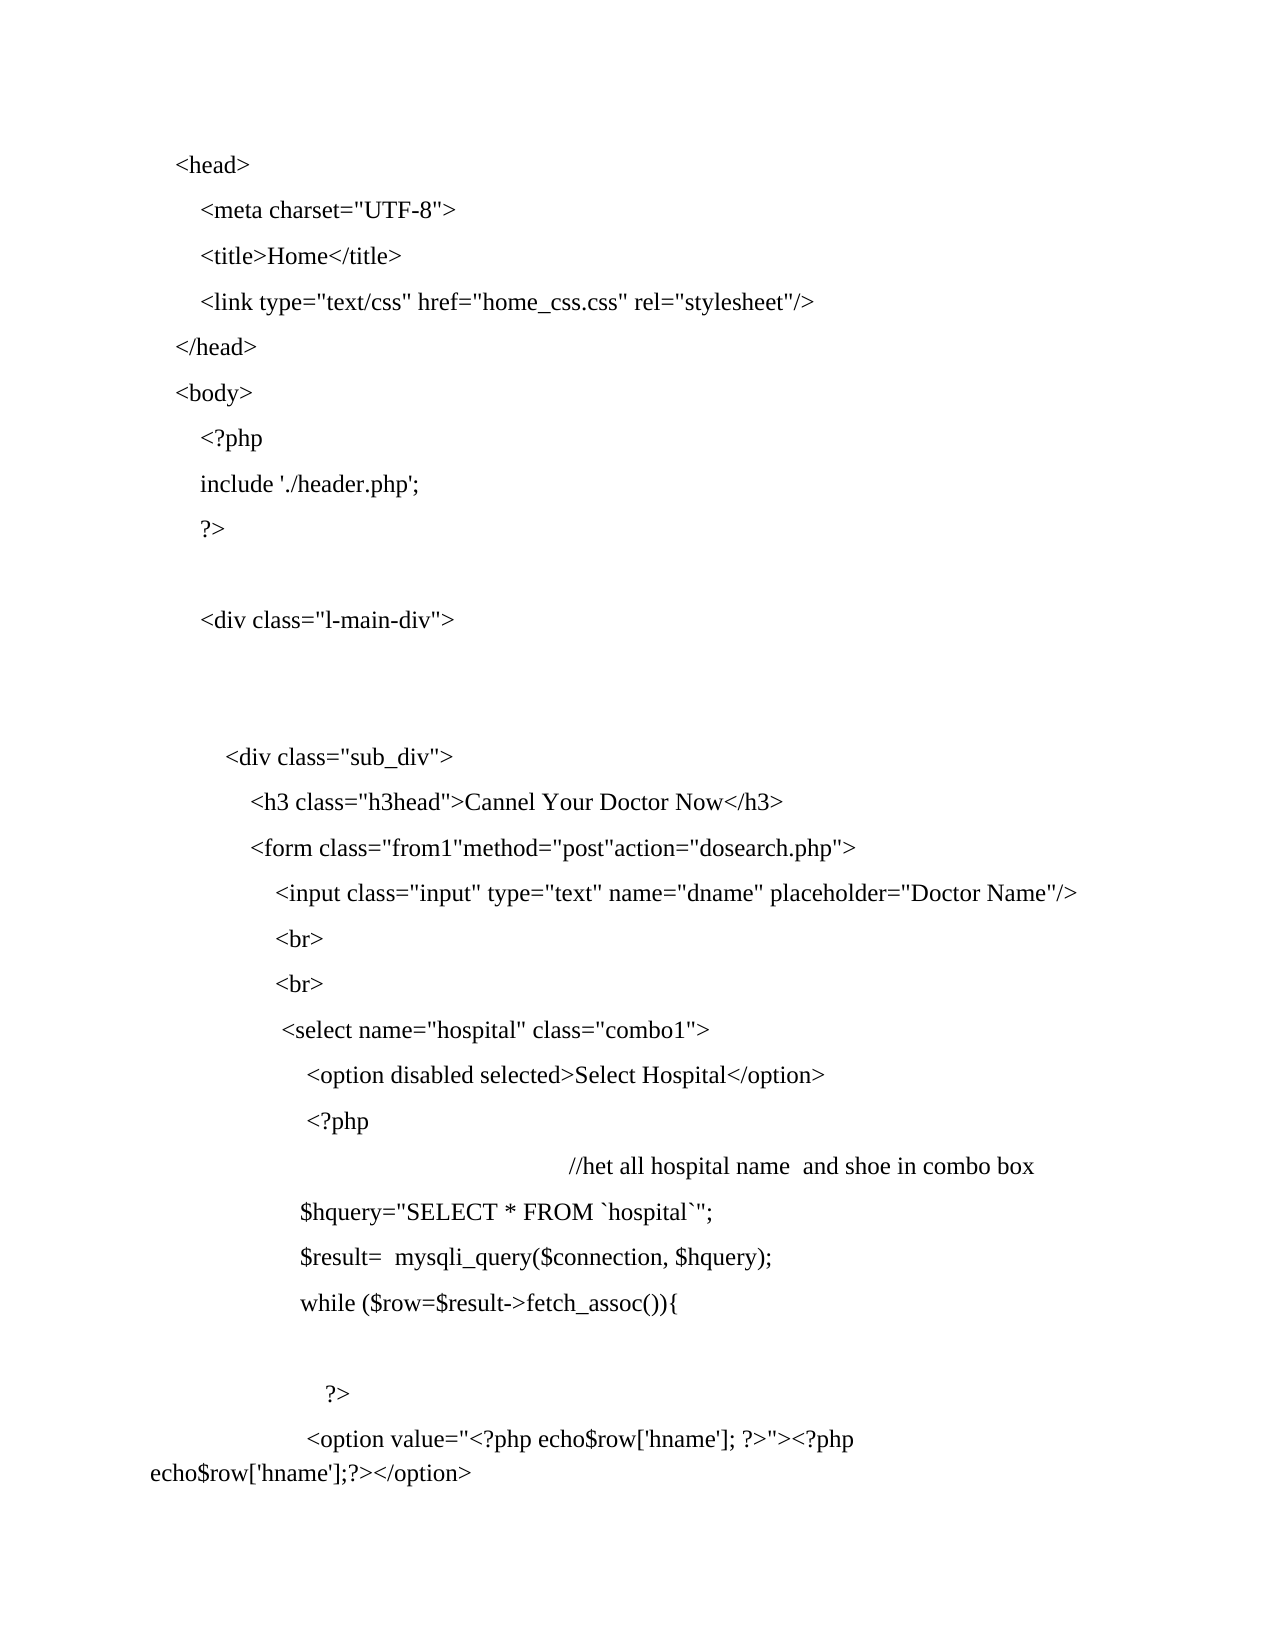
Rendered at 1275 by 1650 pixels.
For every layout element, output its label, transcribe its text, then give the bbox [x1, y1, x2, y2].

text <body> [150, 378, 1125, 406]
text <form class="from1"method="post"action="dosearch.php"> [150, 833, 1125, 862]
text <?php [150, 1106, 1125, 1135]
text <h3 class="h3head">Cannel Your Doctor Now</h3> [150, 787, 1125, 816]
text while ($row=$result->fetch_assoc()){ [150, 1288, 1125, 1317]
text <link type="text/css" href="home_css.css" rel="stylesheet"/> [150, 287, 1125, 315]
text ?> [150, 1379, 1125, 1408]
text <option value="<?php echo$row['hname']; ?>"><?php echo$row['hname'];?></option> [150, 1424, 1125, 1486]
text $hquery="SELECT * FROM `hospital`"; [150, 1197, 1125, 1226]
text </head> [150, 332, 1125, 361]
text <option disabled selected>Select Hospital</option> [150, 1060, 1125, 1089]
text <select name="hospital" class="combo1"> [150, 1015, 1125, 1044]
text <br> [150, 924, 1125, 953]
text <head> [150, 150, 1125, 179]
text <title>Home</title> [150, 241, 1125, 270]
text <input class="input" type="text" name="dname" placeholder="Doctor Name"/> [150, 878, 1125, 907]
text //het all hospital name and shoe in combo box [150, 1151, 1125, 1180]
text $result= mysqli_query($connection, $hquery); [150, 1242, 1125, 1271]
text <br> [150, 969, 1125, 998]
text include './header.php'; [150, 469, 1125, 497]
text ?> [150, 514, 1125, 543]
text <div class="sub_div"> [150, 742, 1125, 771]
text <div class="l-main-div"> [150, 605, 1125, 634]
text <meta charset="UTF-8"> [150, 196, 1125, 224]
text <?php [150, 423, 1125, 452]
